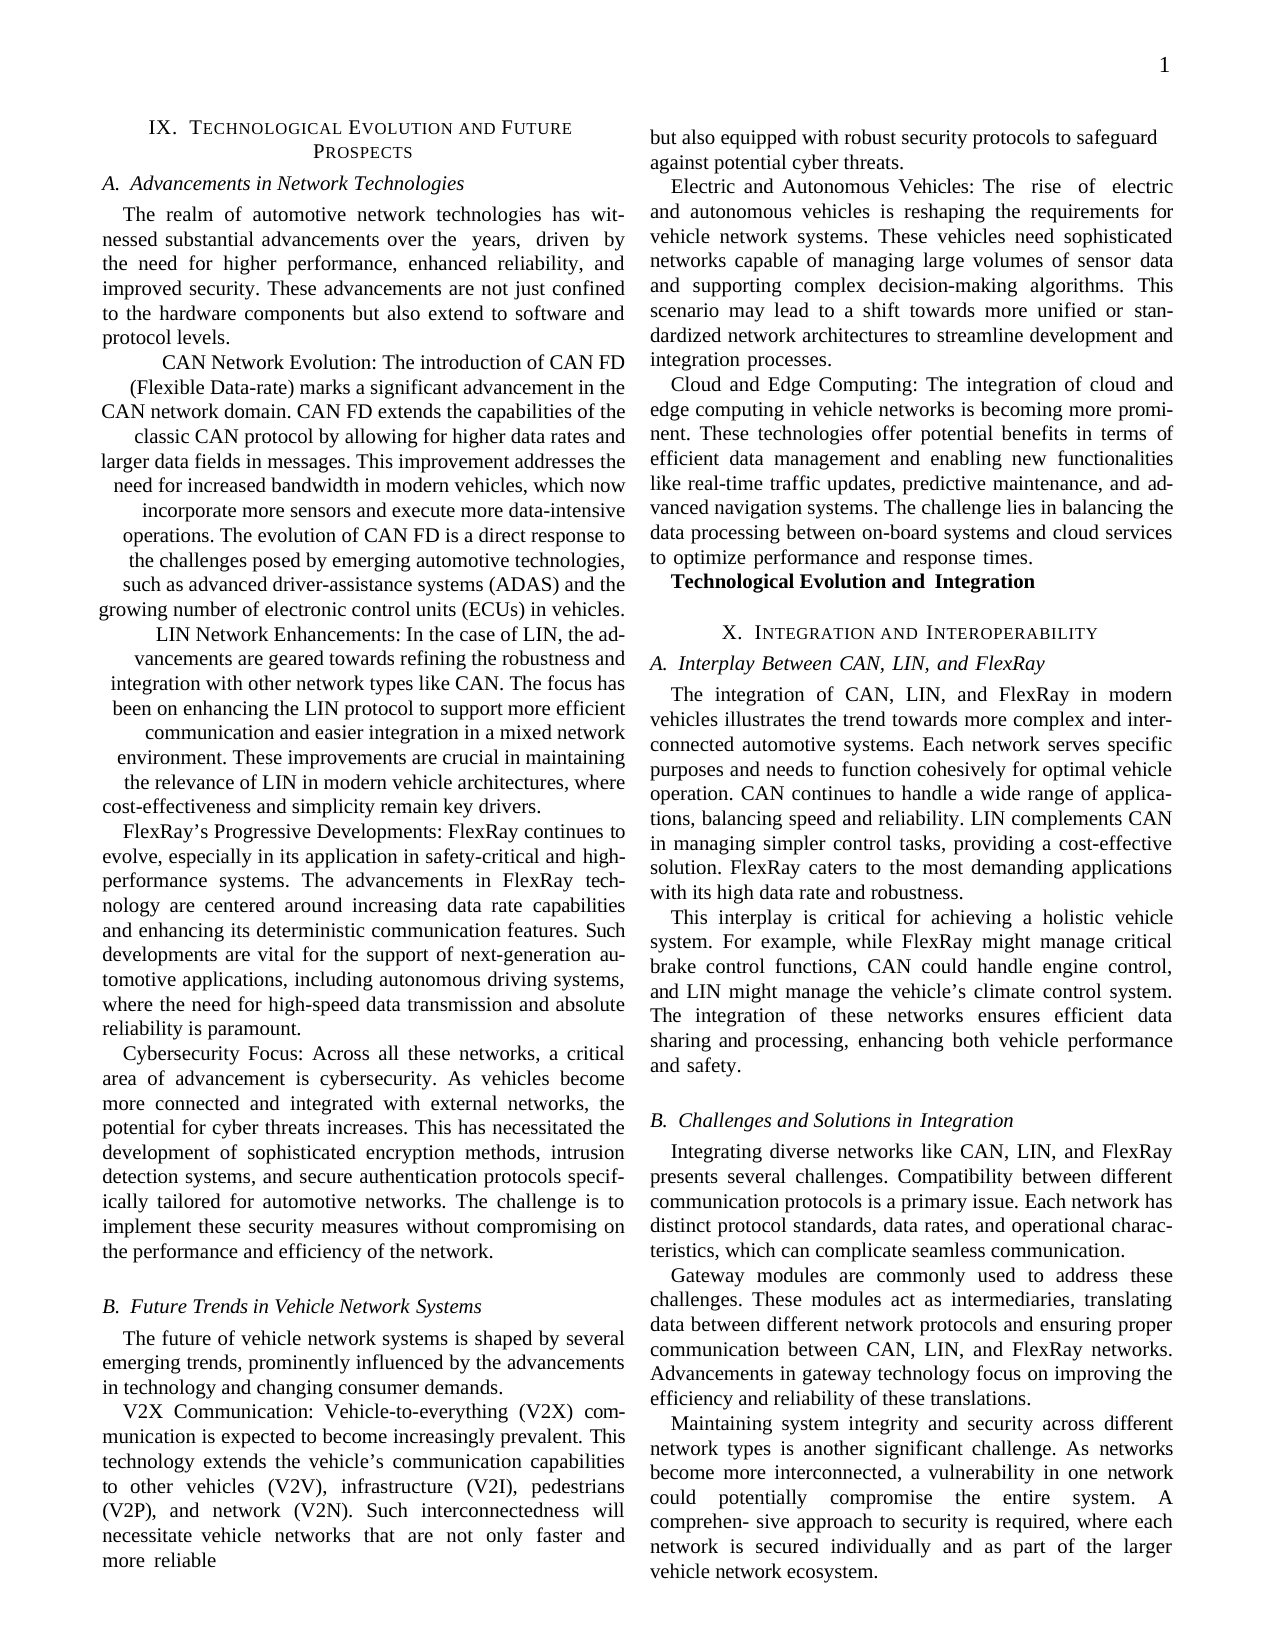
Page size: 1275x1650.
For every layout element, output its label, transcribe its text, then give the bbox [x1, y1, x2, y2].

list Challenges and Solutions in Integration [650, 1108, 1185, 1132]
text Integrating diverse networks like CAN, LIN, and FlexRay presents several challenges. Compatibility between different communication protocols is a primary issue. Each network has distinct protocol standards, data rates, and operational charac- teristics, which can complicate seamless communication. [650, 1139, 1173, 1262]
text The future of vehicle network systems is shaped by several emerging trends, prominently influenced by the advancements in technology and changing consumer demands. [102, 1325, 625, 1399]
text The realm of automotive network technologies has wit- nessed substantial advancements over the years, driven by the need for higher performance, enhanced reliability, and improved security. These advancements are not just confined to the hardware components but also extend to software and protocol levels. [102, 202, 625, 349]
text V2X Communication: Vehicle-to-everything (V2X) com- munication is expected to become increasingly prevalent. This technology extends the vehicle’s communication capabilities to other vehicles (V2V), infrastructure (V2I), pedestrians (V2P), and network (V2N). Such interconnectedness will necessitate vehicle networks that are not only faster and more reliable [102, 1399, 625, 1572]
text Cloud and Edge Computing: The integration of cloud and edge computing in vehicle networks is becoming more promi- nent. These technologies offer potential benefits in terms of efficient data management and enabling new functionalities like real-time traffic updates, predictive maintenance, and ad- vanced navigation systems. The challenge lies in balancing the data processing between on-board systems and cloud services to optimize performance and response times. [650, 372, 1173, 569]
text The integration of CAN, LIN, and FlexRay in modern vehicles illustrates the trend towards more complex and inter- connected automotive systems. Each network serves specific purposes and needs to function cohesively for optimal vehicle operation. CAN continues to handle a wide range of applica- tions, balancing speed and reliability. LIN complements CAN in managing simpler control tasks, providing a cost-effective solution. FlexRay caters to the most demanding applications with its high data rate and robustness. [650, 682, 1173, 904]
text CAN Network Evolution: The introduction of CAN FD (Flexible Data-rate) marks a significant advancement in the CAN network domain. CAN FD extends the capabilities of the classic CAN protocol by allowing for higher data rates and larger data fields in messages. This improvement addresses the need for increased bandwidth in modern vehicles, which now incorporate more sensors and execute more data-intensive operations. The evolution of CAN FD is a direct response to the challenges posed by emerging automotive technologies, such as advanced driver-assistance systems (ADAS) and the growing number of electronic control units (ECUs) in vehicles. LIN Network Enhancements: In the case of LIN, the ad- vancements are geared towards refining the robustness and integration with other network types like CAN. The focus has been on enhancing the LIN protocol to support more efficient communication and easier integration in a mixed network environment. These improvements are crucial in maintaining the relevance of LIN in modern vehicle architectures, where [95, 350, 625, 794]
text FlexRay’s Progressive Developments: FlexRay continues to evolve, especially in its application in safety-critical and high- performance systems. The advancements in FlexRay tech- nology are centered around increasing data rate capabilities and enhancing its deterministic communication features. Such developments are vital for the support of next-generation au- tomotive applications, including autonomous driving systems, where the need for high-speed data transmission and absolute reliability is paramount. [102, 819, 625, 1040]
list TECHNOLOGICAL EVOLUTION AND FUTURE PROSPECTS [148, 114, 579, 163]
text Cybersecurity Focus: Across all these networks, a critical area of advancement is cybersecurity. As vehicles become more connected and integrated with external networks, the potential for cyber threats increases. This has necessitated the development of sophisticated encryption methods, intrusion detection systems, and secure authentication protocols specif- ically tailored for automotive networks. The challenge is to implement these security measures without compromising on the performance and efficiency of the network. [102, 1041, 625, 1263]
subtitle Technological Evolution and Integration [671, 569, 1185, 593]
list Advancements in Network Technologies [102, 170, 629, 194]
text Maintaining system integrity and security across different network types is another significant challenge. As networks become more interconnected, a vulnerability in one network could potentially compromise the entire system. A comprehen- sive approach to security is required, where each network is secured individually and as part of the larger vehicle network ecosystem. [650, 1411, 1173, 1583]
text but also equipped with robust security protocols to safeguard against potential cyber threats. [650, 125, 1185, 174]
list Future Trends in Vehicle Network Systems [102, 1294, 629, 1318]
text Electric and Autonomous Vehicles: The rise of electric and autonomous vehicles is reshaping the requirements for vehicle network systems. These vehicles need sophisticated networks capable of managing large volumes of sensor data and supporting complex decision-making algorithms. This scenario may lead to a shift towards more unified or stan- dardized network architectures to streamline development and integration processes. [650, 174, 1173, 371]
list Interplay Between CAN, LIN, and FlexRay [650, 651, 1185, 675]
list INTEGRATION AND INTEROPERABILITY [722, 619, 1185, 644]
text cost-effectiveness and simplicity remain key drivers. [102, 794, 629, 818]
text This interplay is critical for achieving a holistic vehicle system. For example, while FlexRay might manage critical brake control functions, CAN could handle engine control, and LIN might manage the vehicle’s climate control system. The integration of these networks ensures efficient data sharing and processing, enhancing both vehicle performance and safety. [650, 904, 1173, 1077]
text Gateway modules are commonly used to address these challenges. These modules act as intermediaries, translating data between different network protocols and ensuring proper communication between CAN, LIN, and FlexRay networks. Advancements in gateway technology focus on improving the efficiency and reliability of these translations. [650, 1263, 1173, 1410]
